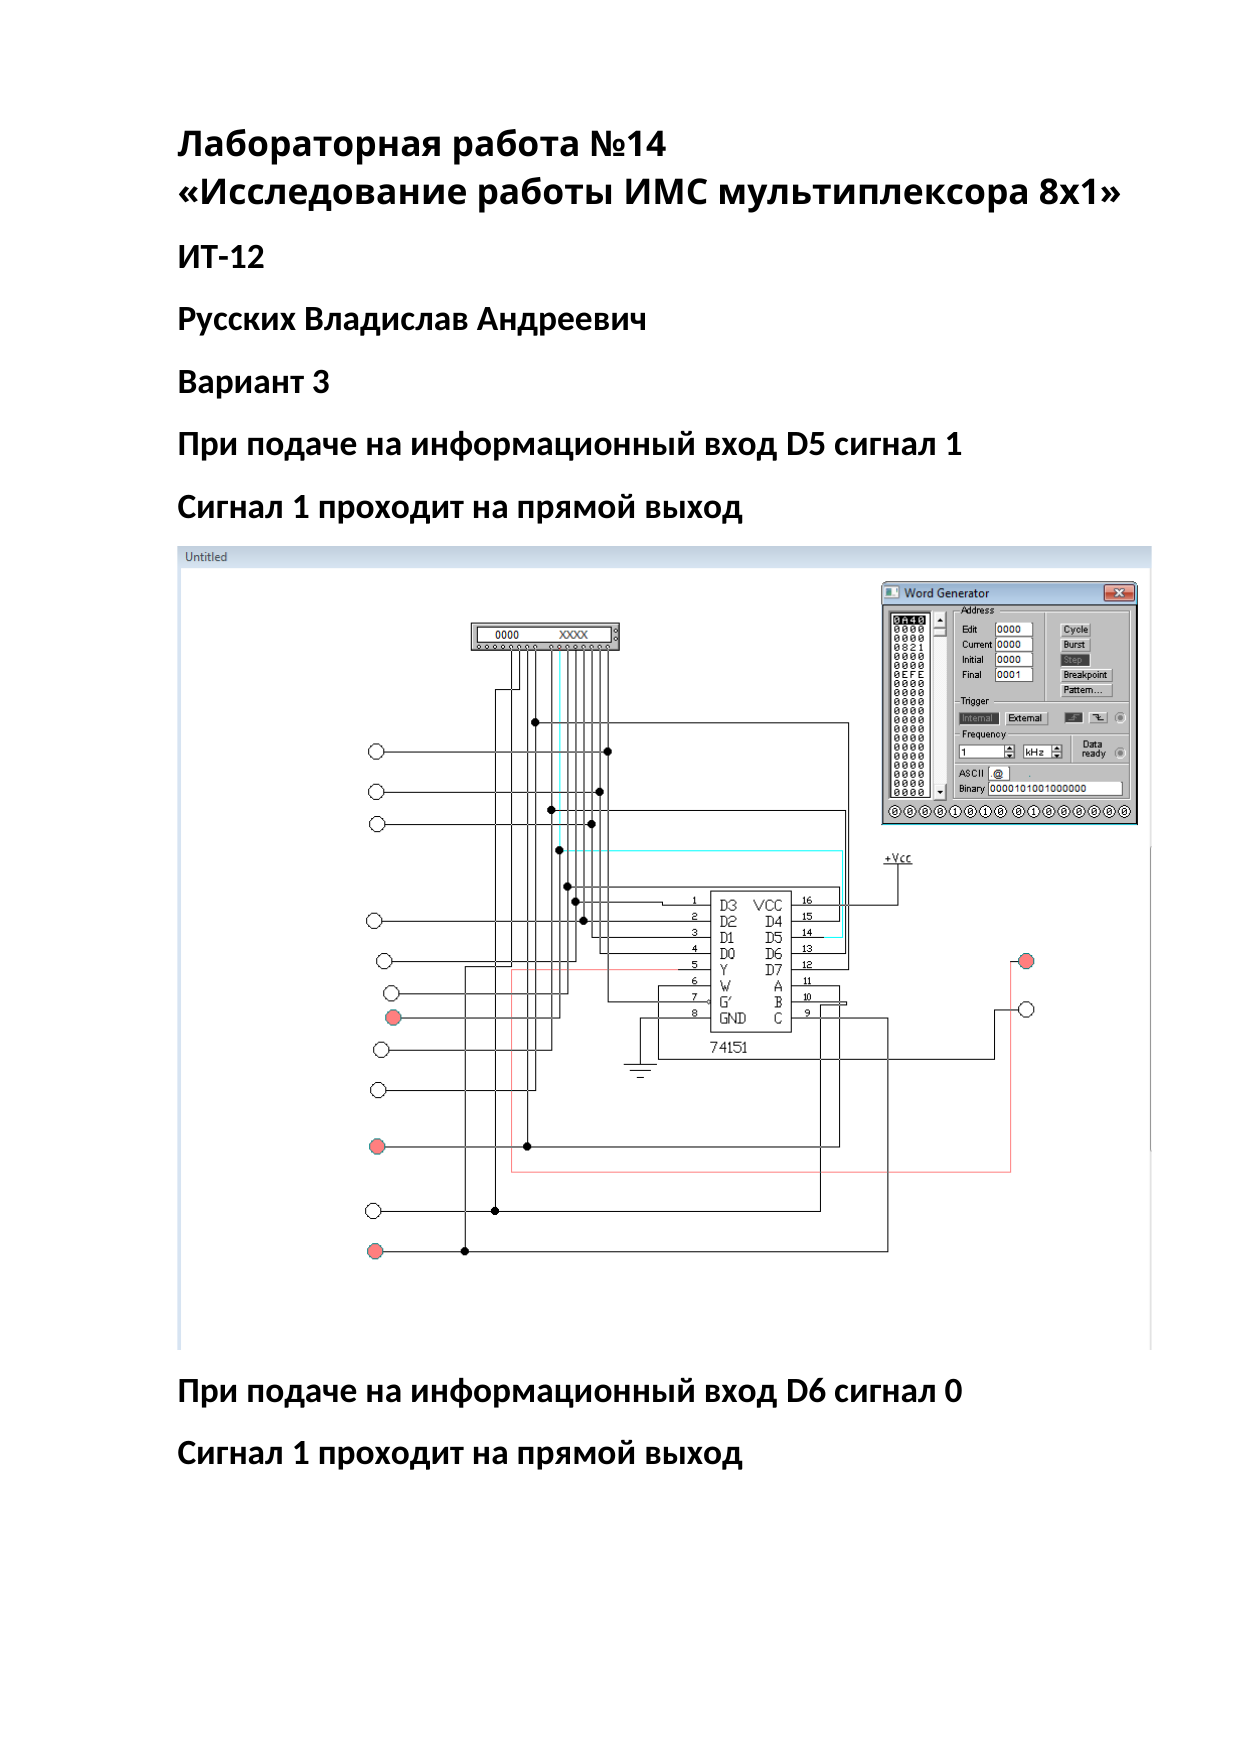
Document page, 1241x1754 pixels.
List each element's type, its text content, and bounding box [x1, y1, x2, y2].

text При подаче на информационный вход D6 сигнал 0 [177, 1368, 1152, 1411]
text «Исследование работы ИМС мультиплексора 8х1» [177, 166, 1152, 214]
text ИТ-12 [177, 234, 1152, 277]
text Лабораторная работа №14 [177, 118, 1152, 166]
text Вариант 3 [177, 359, 1152, 402]
text Русских Владислав Андреевич [177, 296, 1152, 340]
text Сигнал 1 проходит на прямой выход [177, 484, 1152, 527]
picture [177, 546, 1152, 1350]
text При подаче на информационный вход D5 сигнал 1 [177, 421, 1152, 464]
text Сигнал 1 проходит на прямой выход [177, 1430, 1152, 1473]
